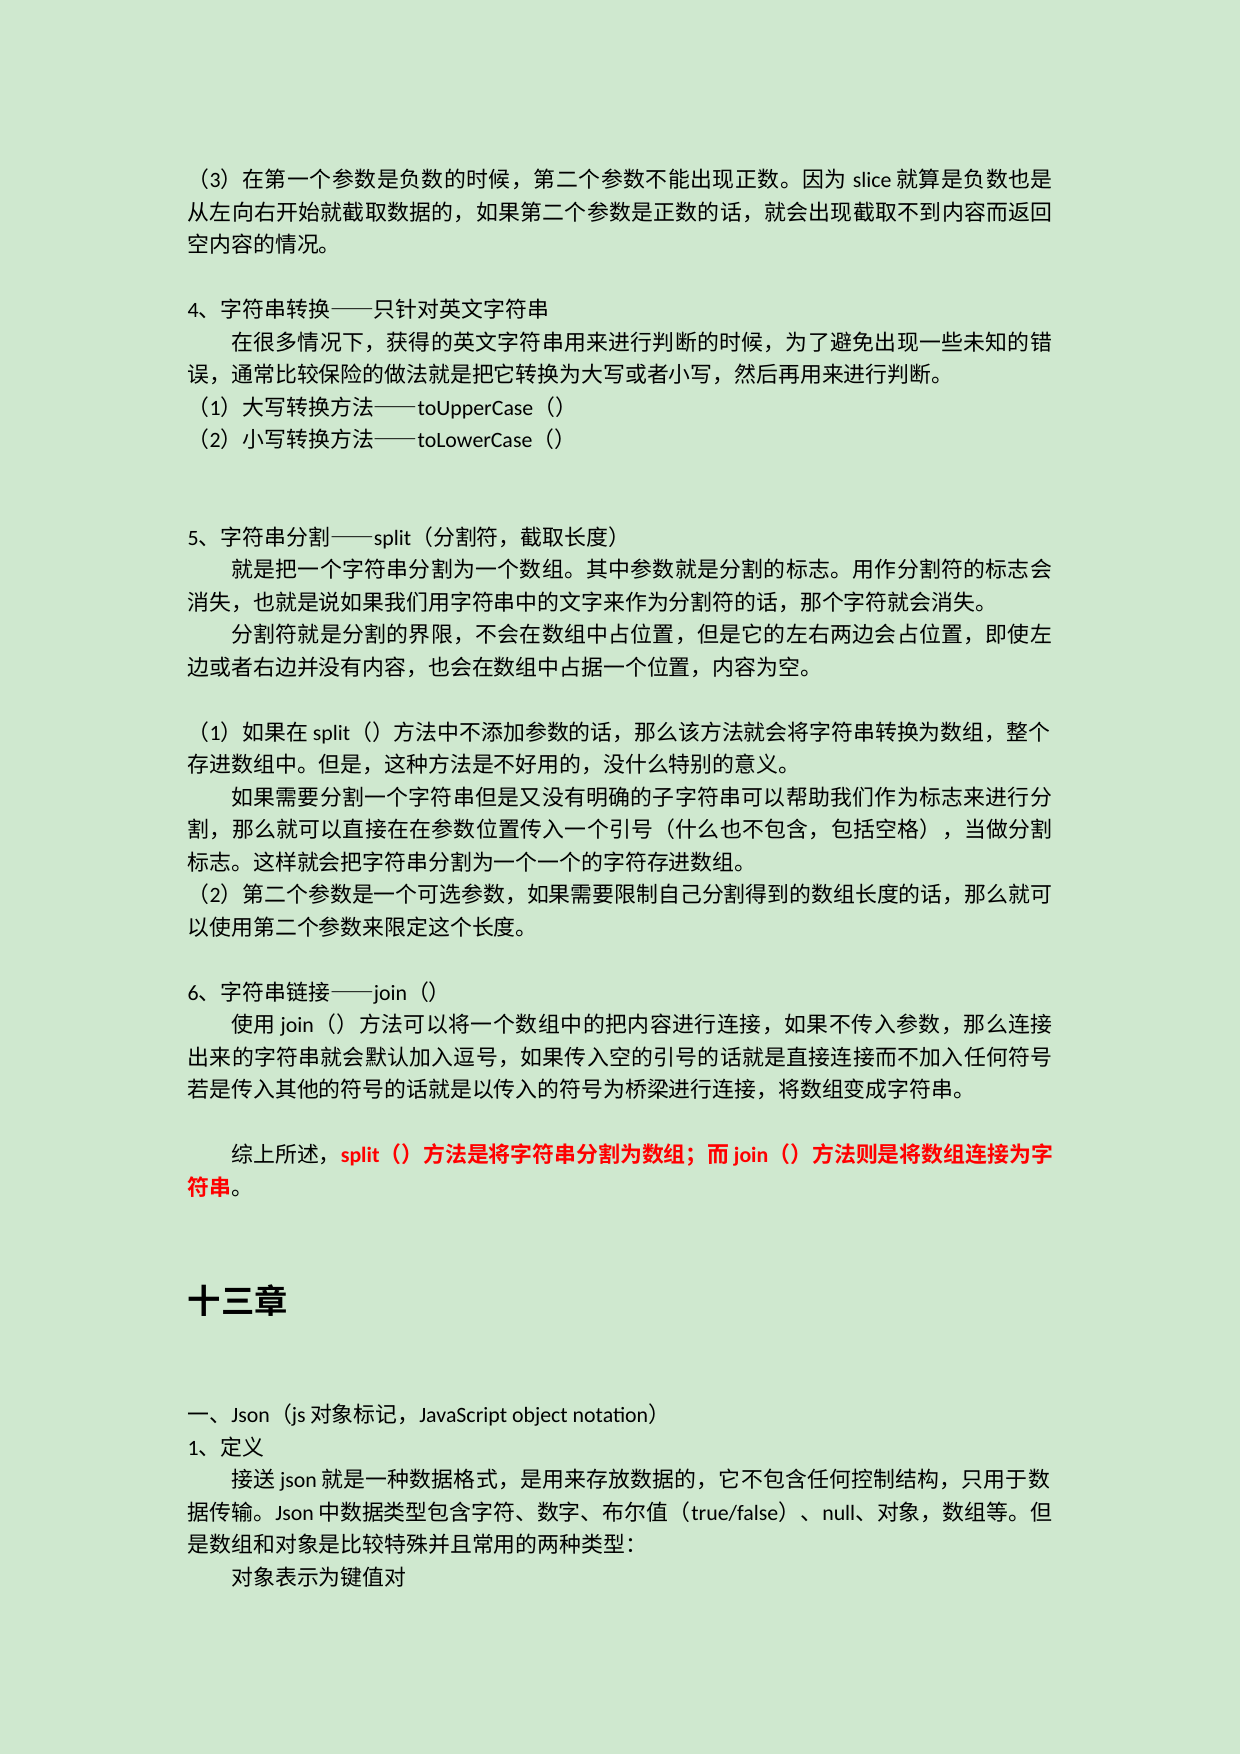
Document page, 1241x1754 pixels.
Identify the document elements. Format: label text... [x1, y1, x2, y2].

text 使用join（）方法可以将一个数组中的把内容进行连接，如果不传入参数，那么连接出来的字符串就会默认加入逗号，如果传入空的引号的话就是直接连接而不加入任何符号；若是传入其他的符号的话就是以传入的符号为桥梁进行连接，将数组变成字符串。 [187, 1007, 1053, 1104]
list 小写转换方法——toLowerCase（） [187, 422, 1053, 454]
text 分割符就是分割的界限，不会在数组中占位置，但是它的左右两边会占位置，即使左边或者右边并没有内容，也会在数组中占据一个位置，内容为空。 [187, 617, 1053, 682]
list Json（js对象标记，JavaScript object notation） [187, 1397, 1053, 1429]
list 在第一个参数是负数的时候，第二个参数不能出现正数。因为slice就算是负数也是从左向右开始就截取数据的，如果第二个参数是正数的话，就会出现截取不到内容而返回空内容的情况。 [187, 162, 1053, 259]
list 如果在split（）方法中不添加参数的话，那么该方法就会将字符串转换为数组，整个存进数组中。但是，这种方法是不好用的，没什么特别的意义。 [187, 714, 1053, 779]
text 十三章 [187, 1267, 1053, 1332]
list 第二个参数是一个可选参数，如果需要限制自己分割得到的数组长度的话，那么就可以使用第二个参数来限定这个长度。 [187, 877, 1053, 942]
text 对象表示为键值对 [187, 1559, 1053, 1592]
text 综上所述，split（）方法是将字符串分割为数组；而join（）方法则是将数组连接为字符串。 [187, 1137, 1053, 1202]
text 如果需要分割一个字符串但是又没有明确的子字符串可以帮助我们作为标志来进行分割，那么就可以直接在在参数位置传入一个引号（什么也不包含，包括空格），当做分割标志。这样就会把字符串分割为一个一个的字符存进数组。 [187, 779, 1053, 877]
text 就是把一个字符串分割为一个数组。其中参数就是分割的标志。用作分割符的标志会消失，也就是说如果我们用字符串中的文字来作为分割符的话，那个字符就会消失。 [187, 552, 1053, 617]
list 字符串分割——split（分割符，截取长度） [187, 519, 1053, 552]
list 定义 [187, 1429, 1053, 1462]
list 大写转换方法——toUpperCase（） [187, 389, 1053, 422]
list 字符串链接——join（） [187, 974, 1053, 1007]
list 字符串转换——只针对英文字符串 [187, 292, 1053, 324]
text 在很多情况下，获得的英文字符串用来进行判断的时候，为了避免出现一些未知的错误，通常比较保险的做法就是把它转换为大写或者小写，然后再用来进行判断。 [187, 324, 1053, 389]
text 接送json就是一种数据格式，是用来存放数据的，它不包含任何控制结构，只用于数据传输。Json中数据类型包含字符、数字、布尔值（true/false）、null、对象，数组等。但是数组和对象是比较特殊并且常用的两种类型： [187, 1462, 1053, 1559]
